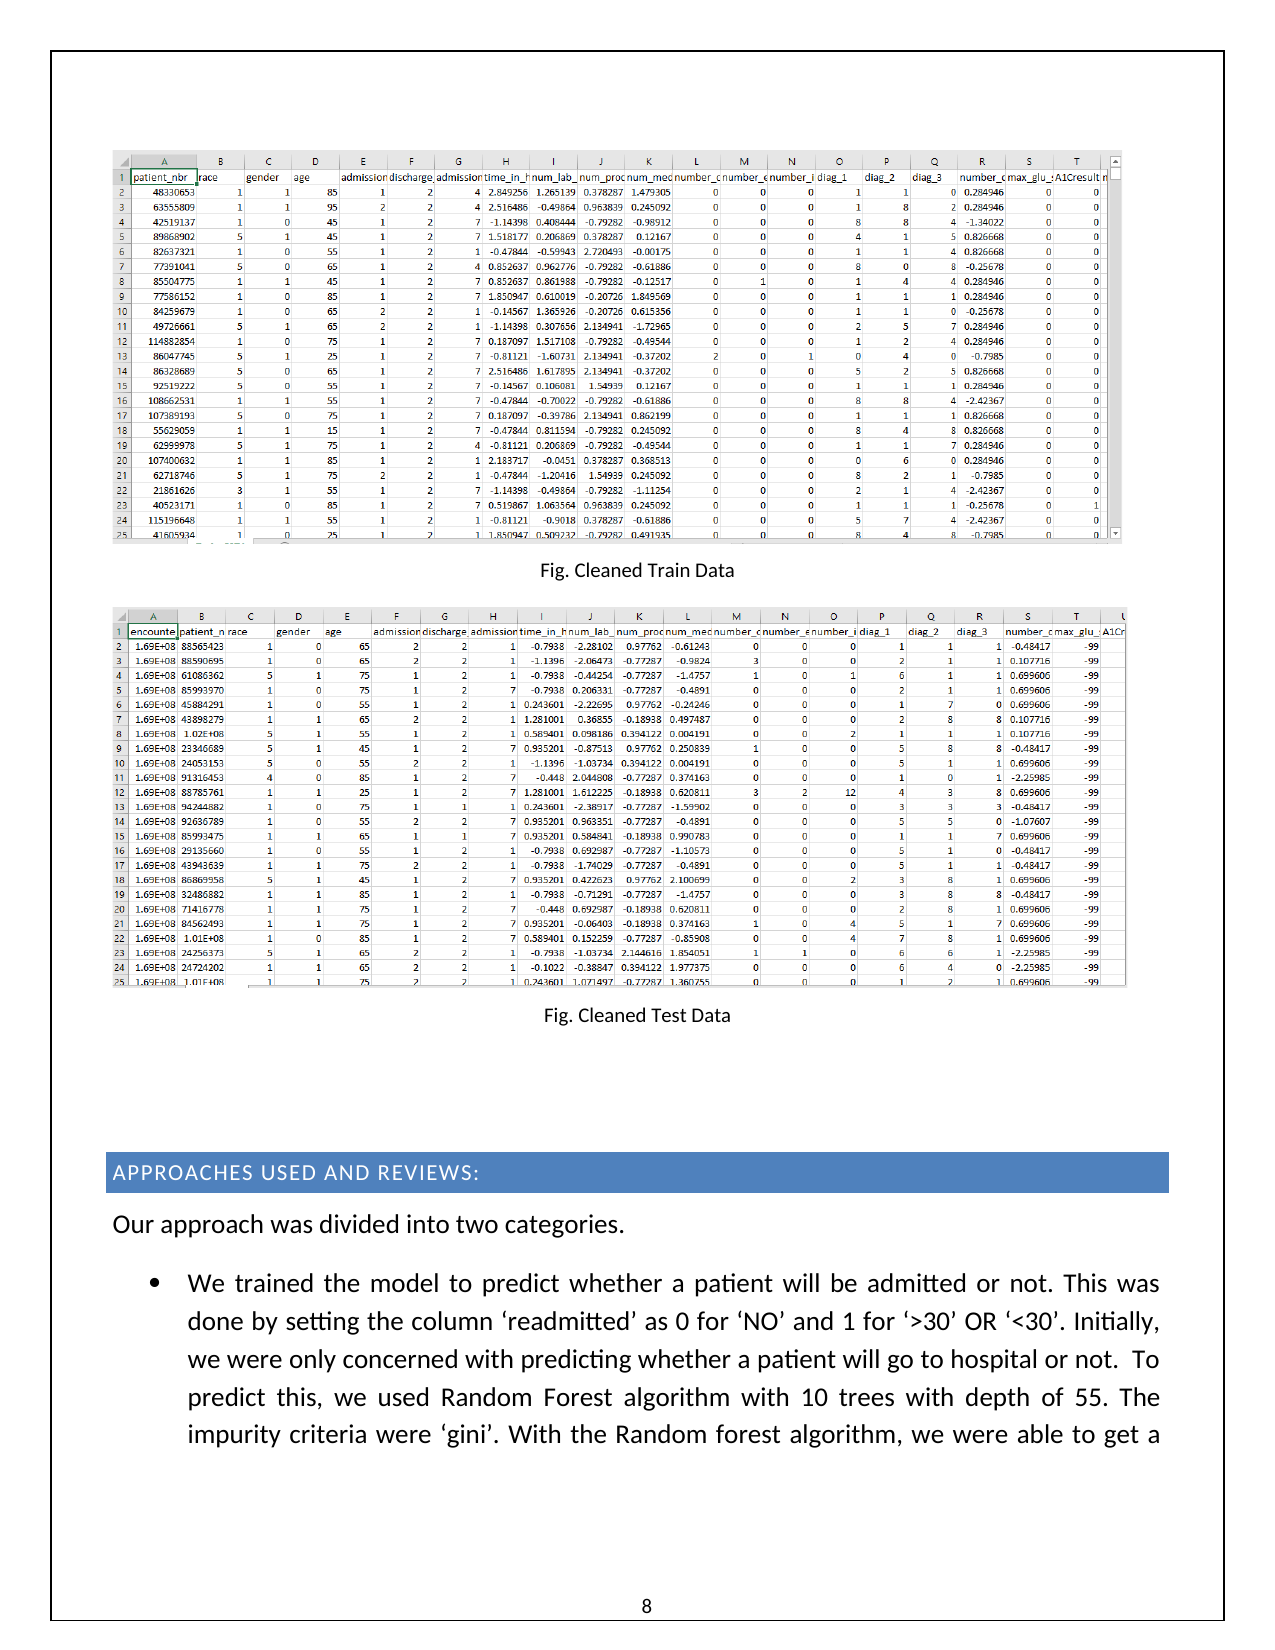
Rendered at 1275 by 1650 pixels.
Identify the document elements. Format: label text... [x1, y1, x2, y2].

text Our approach was divided into two categories. [112, 1207, 1162, 1240]
text Fig. Cleaned Train Data [112, 558, 1162, 583]
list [150, 1266, 1162, 1451]
subtitle Approaches Used and Reviews: [113, 1159, 1162, 1186]
picture [112, 150, 1123, 544]
picture [112, 607, 1128, 988]
text Fig. Cleaned Test Data [112, 1002, 1162, 1028]
